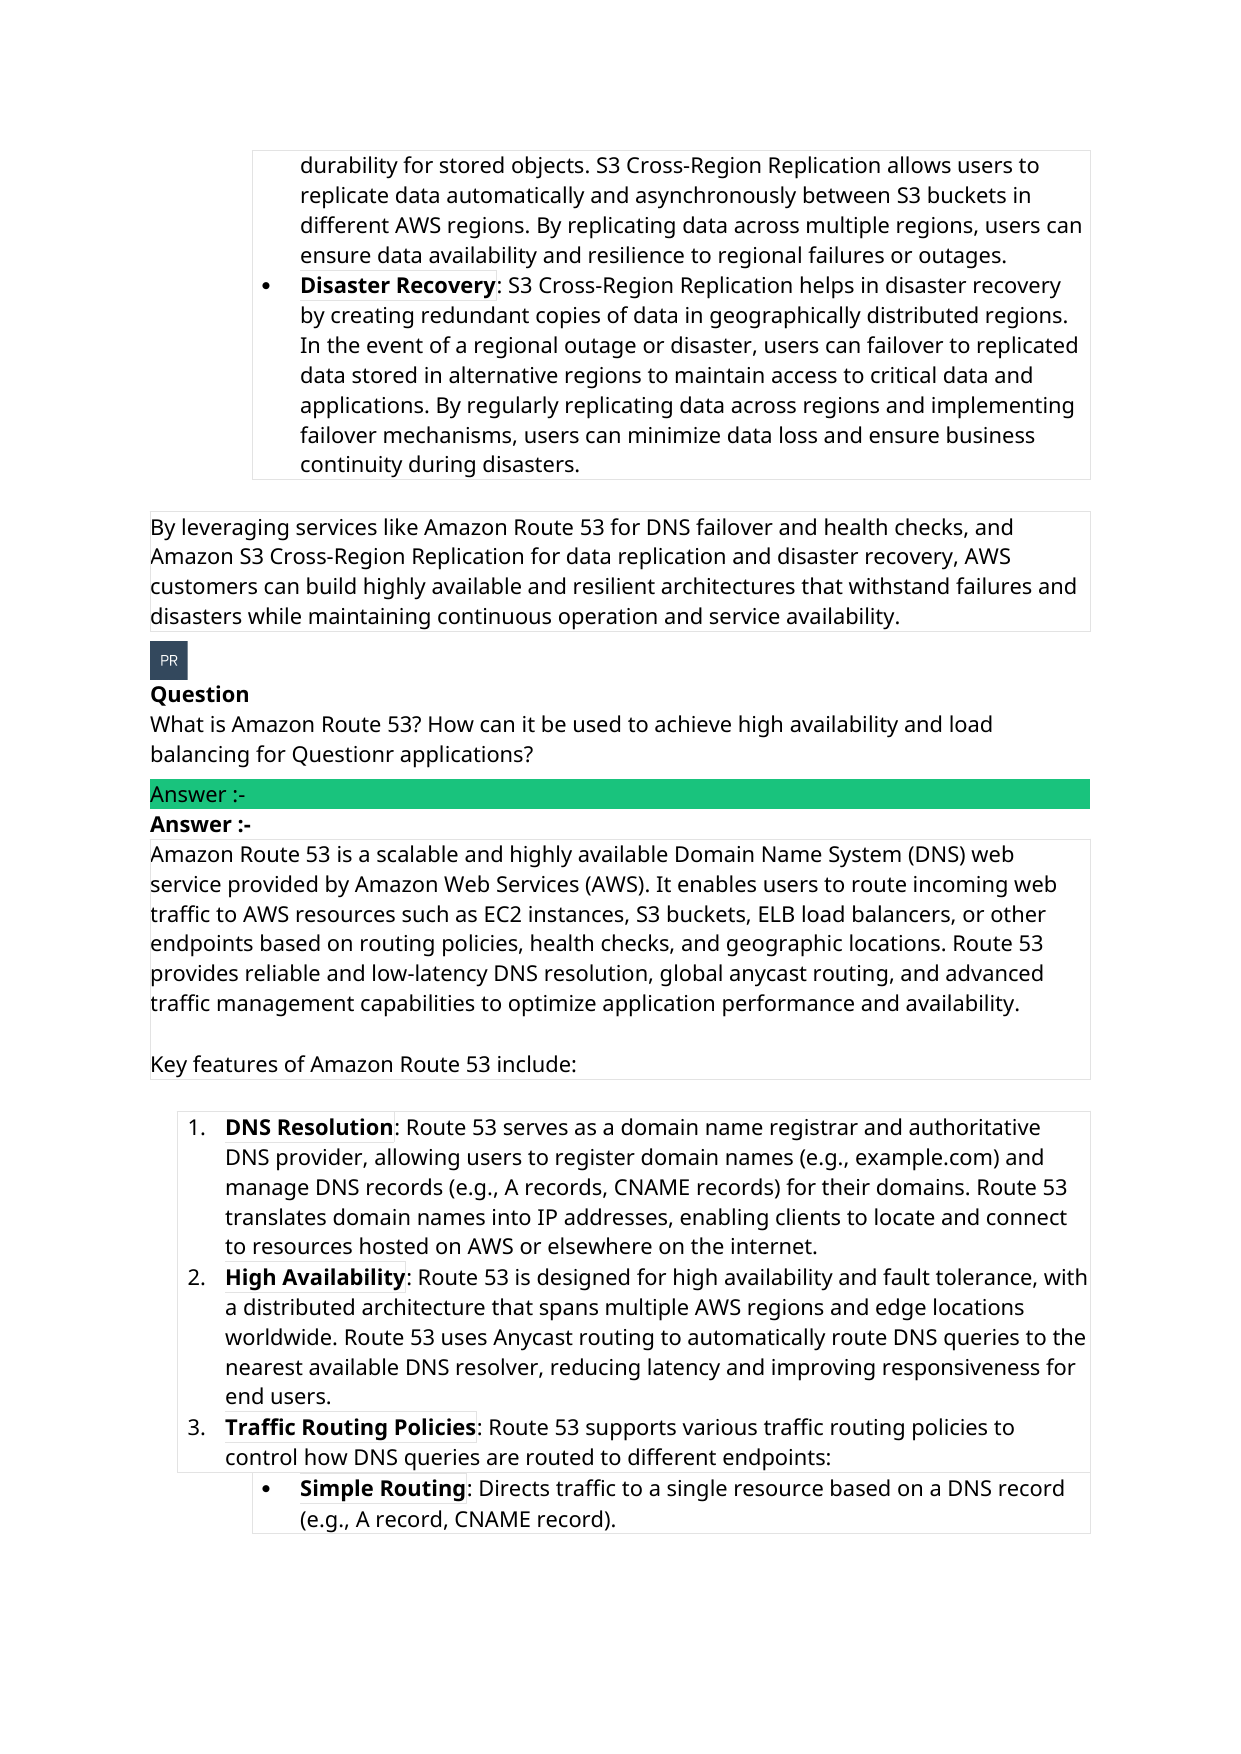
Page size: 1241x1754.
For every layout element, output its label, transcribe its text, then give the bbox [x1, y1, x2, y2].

picture [150, 641, 188, 680]
list High Availability: Route 53 is designed for high availability and fault tolerance, with a distributed architecture that spans multiple AWS regions and edge locations worldwide. Route 53 uses Anycast routing to automatically route DNS queries to the nearest available DNS resolver, reducing latency and improving responsiveness for end users. [178, 1261, 1090, 1411]
text Answer :- [150, 779, 1090, 809]
text Question [150, 679, 1090, 709]
text Key features of Amazon Route 53 include: [151, 1048, 1090, 1079]
list Traffic Routing Policies: Route 53 supports various traffic routing policies to control how DNS queries are routed to different endpoints: [178, 1411, 1090, 1472]
text Answer :- [150, 809, 1090, 838]
list DNS Resolution: Route 53 serves as a domain name registrar and authoritative DNS provider, allowing users to register domain names (e.g., example.com) and manage DNS records (e.g., A records, CNAME records) for their domains. Route 53 translates domain names into IP addresses, enabling clients to locate and connect to resources hosted on AWS or elsewhere on the internet. [178, 1112, 1090, 1261]
list Simple Routing: Directs traffic to a single resource based on a DNS record (e.g., A record, CNAME record). [253, 1473, 1090, 1533]
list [253, 151, 1090, 269]
list Disaster Recovery: S3 Cross-Region Replication helps in disaster recovery by creating redundant copies of data in geographically distributed regions. In the event of a regional outage or disaster, users can failover to replicated data stored in alternative regions to maintain access to critical data and applications. By regularly replicating data across regions and implementing failover mechanisms, users can minimize data loss and ensure business continuity during disasters. [253, 269, 1090, 479]
text Amazon Route 53 is a scalable and highly available Domain Name System (DNS) web service provided by Amazon Web Services (AWS). It enables users to route incoming web traffic to AWS resources such as EC2 instances, S3 buckets, ELB load balancers, or other endpoints based on routing policies, health checks, and geographic locations. Route 53 provides reliable and low-latency DNS resolution, global anycast routing, and advanced traffic management capabilities to optimize application performance and availability. [151, 840, 1090, 1018]
text By leveraging services like Amazon Route 53 for DNS failover and health checks, and Amazon S3 Cross-Region Replication for data replication and disaster recovery, AWS customers can build highly available and resilient architectures that withstand failures and disasters while maintaining continuous operation and service availability. [151, 512, 1090, 631]
text What is Amazon Route 53? How can it be used to achieve high availability and load balancing for Questionr applications? [150, 709, 1090, 768]
